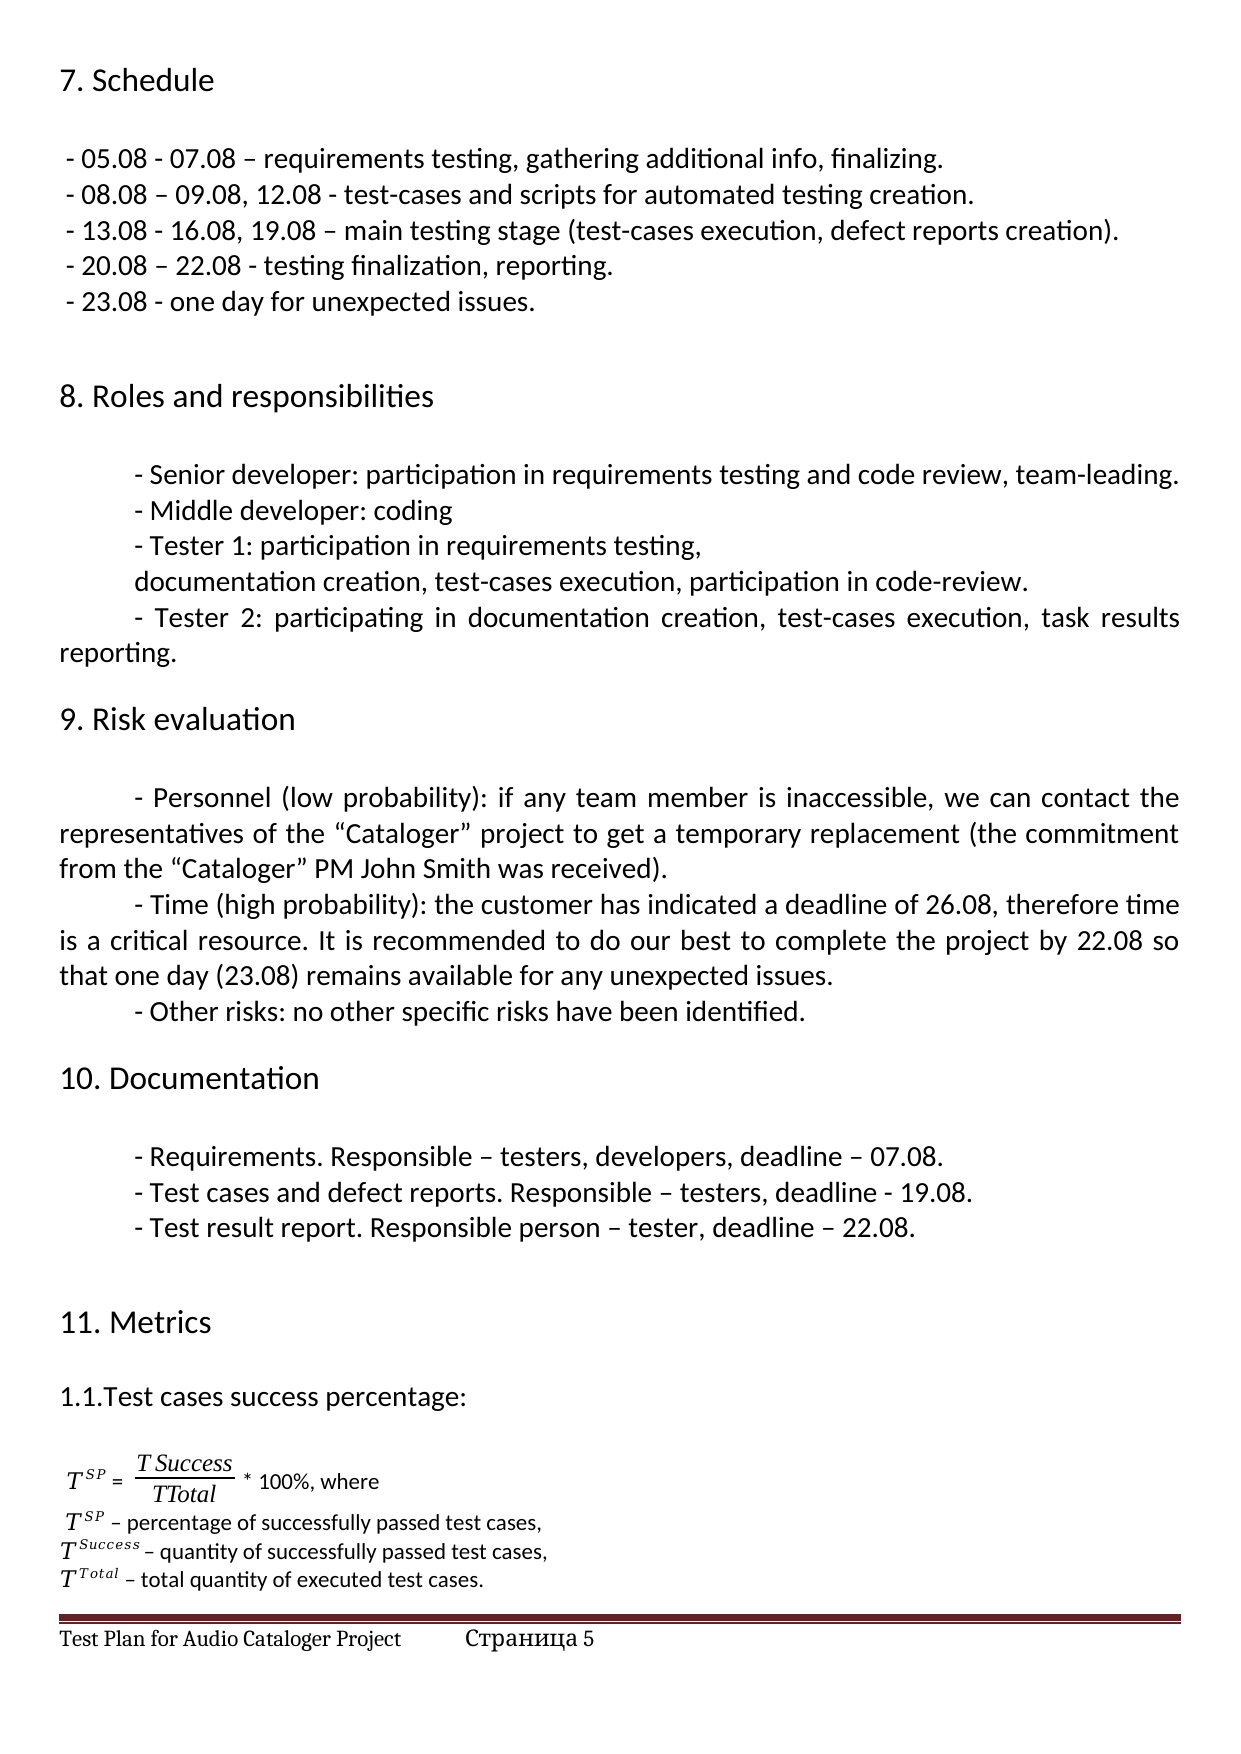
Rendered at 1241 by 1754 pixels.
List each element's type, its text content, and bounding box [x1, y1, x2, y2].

text 𝑇𝑆𝑃 = * 100%, where [59, 1449, 1181, 1508]
text 𝑇𝑆𝑃 – percentage of successfully passed test cases, [59, 1508, 1181, 1537]
text - 23.08 - one day for unexpected issues. [59, 283, 1181, 319]
text documentation creation, test-cases execution, participation in code-review. [59, 563, 1181, 599]
text - Requirements. Responsible – testers, developers, deadline – 07.08. [59, 1138, 1181, 1174]
text - 05.08 - 07.08 – requirements testing, gathering additional info, finalizing. [59, 141, 1181, 176]
text - 08.08 – 09.08, 12.08 - test-cases and scripts for automated testing creation. [59, 176, 1181, 212]
text 10. Documentation [59, 1057, 1181, 1097]
text - Tester 1: participation in requirements testing, [59, 527, 1181, 563]
text - Time (high probability): the customer has indicated a deadline of 26.08, therefore time is a critical resource. It is recommended to do our best to complete the project by 22.08 so that one day (23.08) remains available for any unexpected issues. [59, 886, 1181, 993]
text 9. Risk evaluation [59, 698, 1181, 739]
text 11. Metrics [59, 1302, 1181, 1342]
text - Personnel (low probability): if any team member is inaccessible, we can contact the representatives of the “Cataloger” project to get a temporary replacement (the commitment from the “Cataloger” PM John Smith was received). [59, 779, 1181, 886]
text 1.1.Test cases success percentage: [59, 1378, 1181, 1413]
text 7. Schedule [59, 59, 1181, 100]
text - Other risks: no other specific risks have been identified. [59, 993, 1181, 1029]
text 8. Roles and responsibilities [59, 375, 1181, 415]
text - Senior developer: participation in requirements testing and code review, team-leading. [59, 456, 1181, 492]
text - Test cases and defect reports. Responsible – testers, deadline - 19.08. [59, 1174, 1181, 1209]
text 𝑇𝑇𝑜𝑡𝑎𝑙 – total quantity of executed test cases. [59, 1565, 1181, 1593]
text - Tester 2: participating in documentation creation, test-cases execution, task results reporting. [59, 599, 1181, 670]
text 𝑇𝑆𝑢𝑐𝑐𝑒𝑠𝑠 – quantity of successfully passed test cases, [59, 1537, 1181, 1565]
text - Test result report. Responsible person – tester, deadline – 22.08. [59, 1209, 1181, 1245]
text - 13.08 - 16.08, 19.08 – main testing stage (test-cases execution, defect reports creation). [59, 212, 1181, 247]
text - Middle developer: coding [59, 492, 1181, 527]
text - 20.08 – 22.08 - testing finalization, reporting. [59, 247, 1181, 283]
